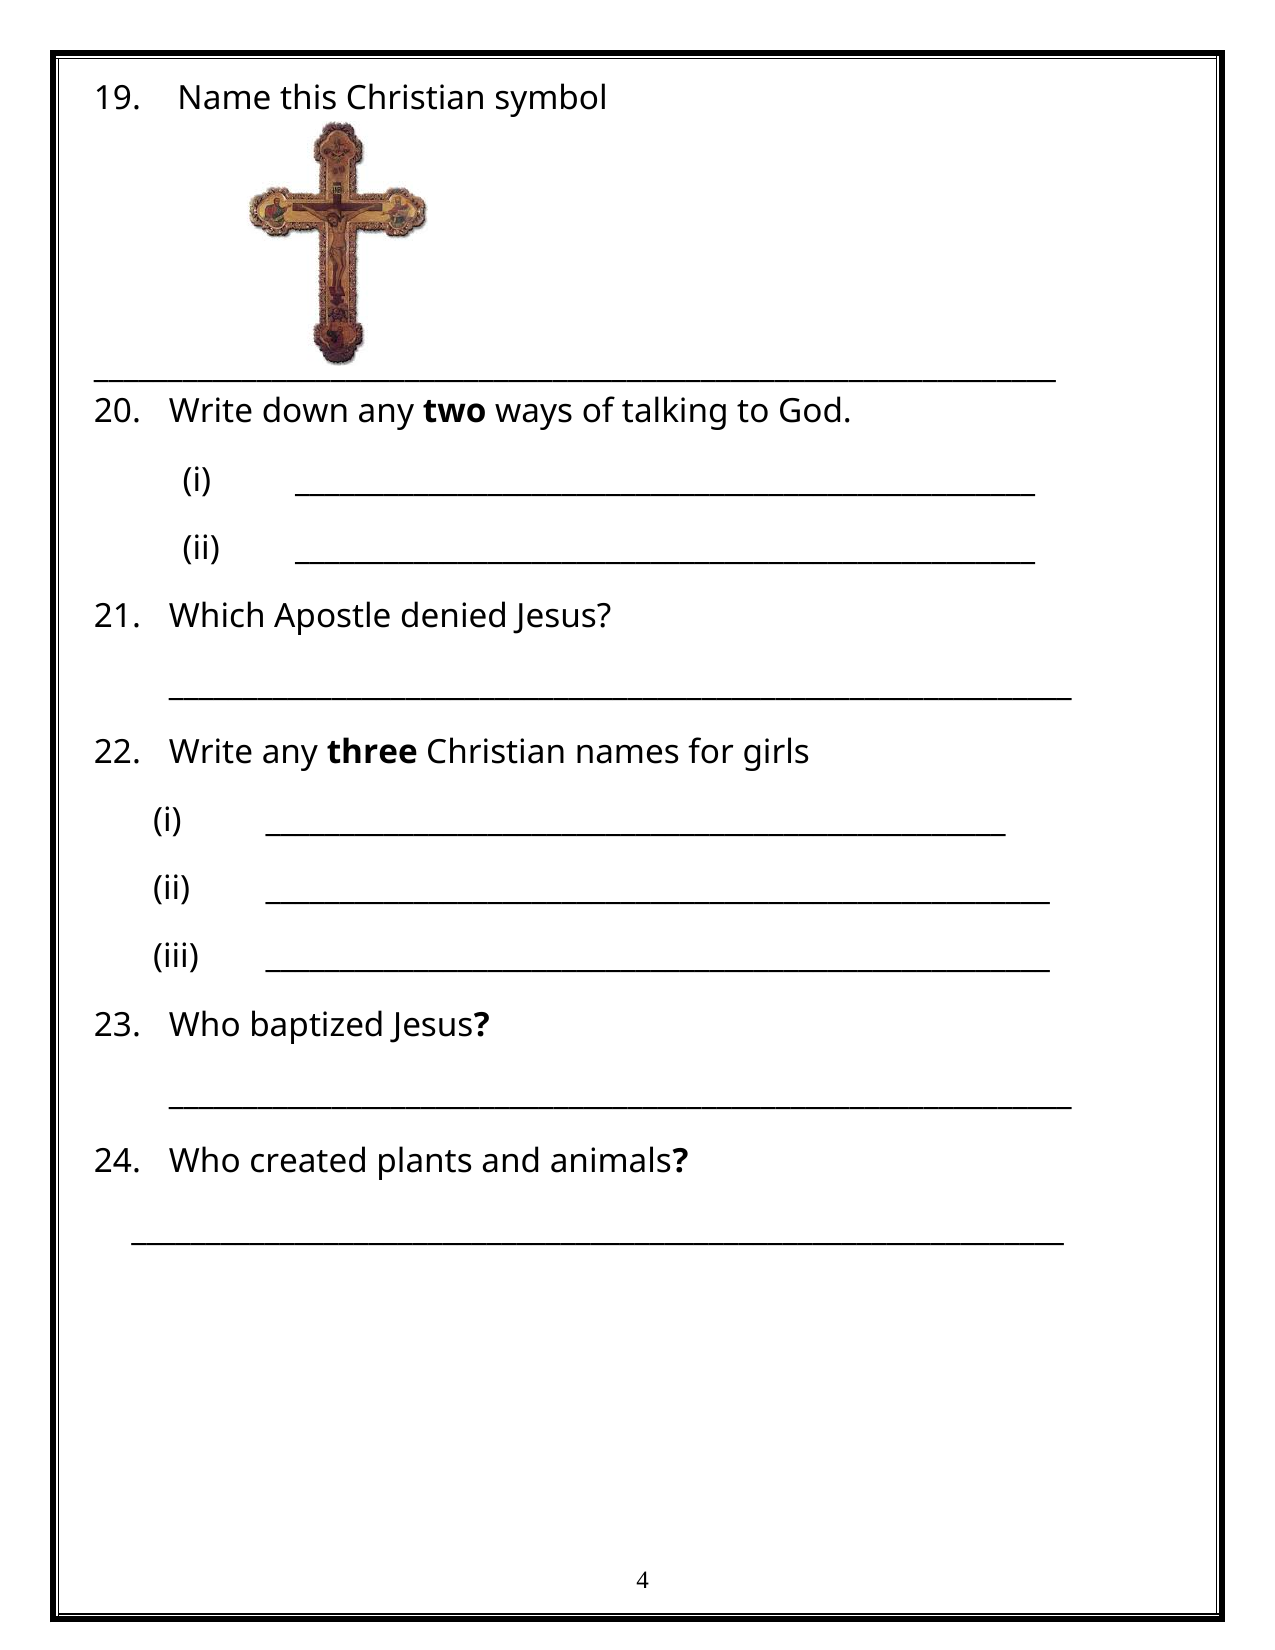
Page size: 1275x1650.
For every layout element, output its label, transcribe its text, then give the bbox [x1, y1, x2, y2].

list Write down any two ways of talking to God. [94, 387, 1191, 433]
list __________________________________________________ [182, 455, 1191, 501]
list Write any three Christian names for girls [94, 728, 1191, 773]
list Which Apostle denied Jesus? [94, 592, 1191, 637]
list __________________________________________________ [153, 796, 1191, 841]
picture [246, 121, 429, 366]
text _______________________________________________________________ [131, 1205, 1191, 1250]
list __________________________________________________ [182, 523, 1191, 569]
list Who baptized Jesus? [94, 1000, 1191, 1046]
list _____________________________________________________ [153, 932, 1191, 978]
text _________________________________________________________________ [94, 342, 1191, 387]
list _____________________________________________________ [153, 864, 1191, 909]
text _____________________________________________________________ [169, 660, 1191, 705]
list Who created plants and animals? [94, 1137, 1191, 1182]
list Name this Christian symbol [94, 74, 1191, 119]
text _____________________________________________________________ [169, 1068, 1191, 1114]
